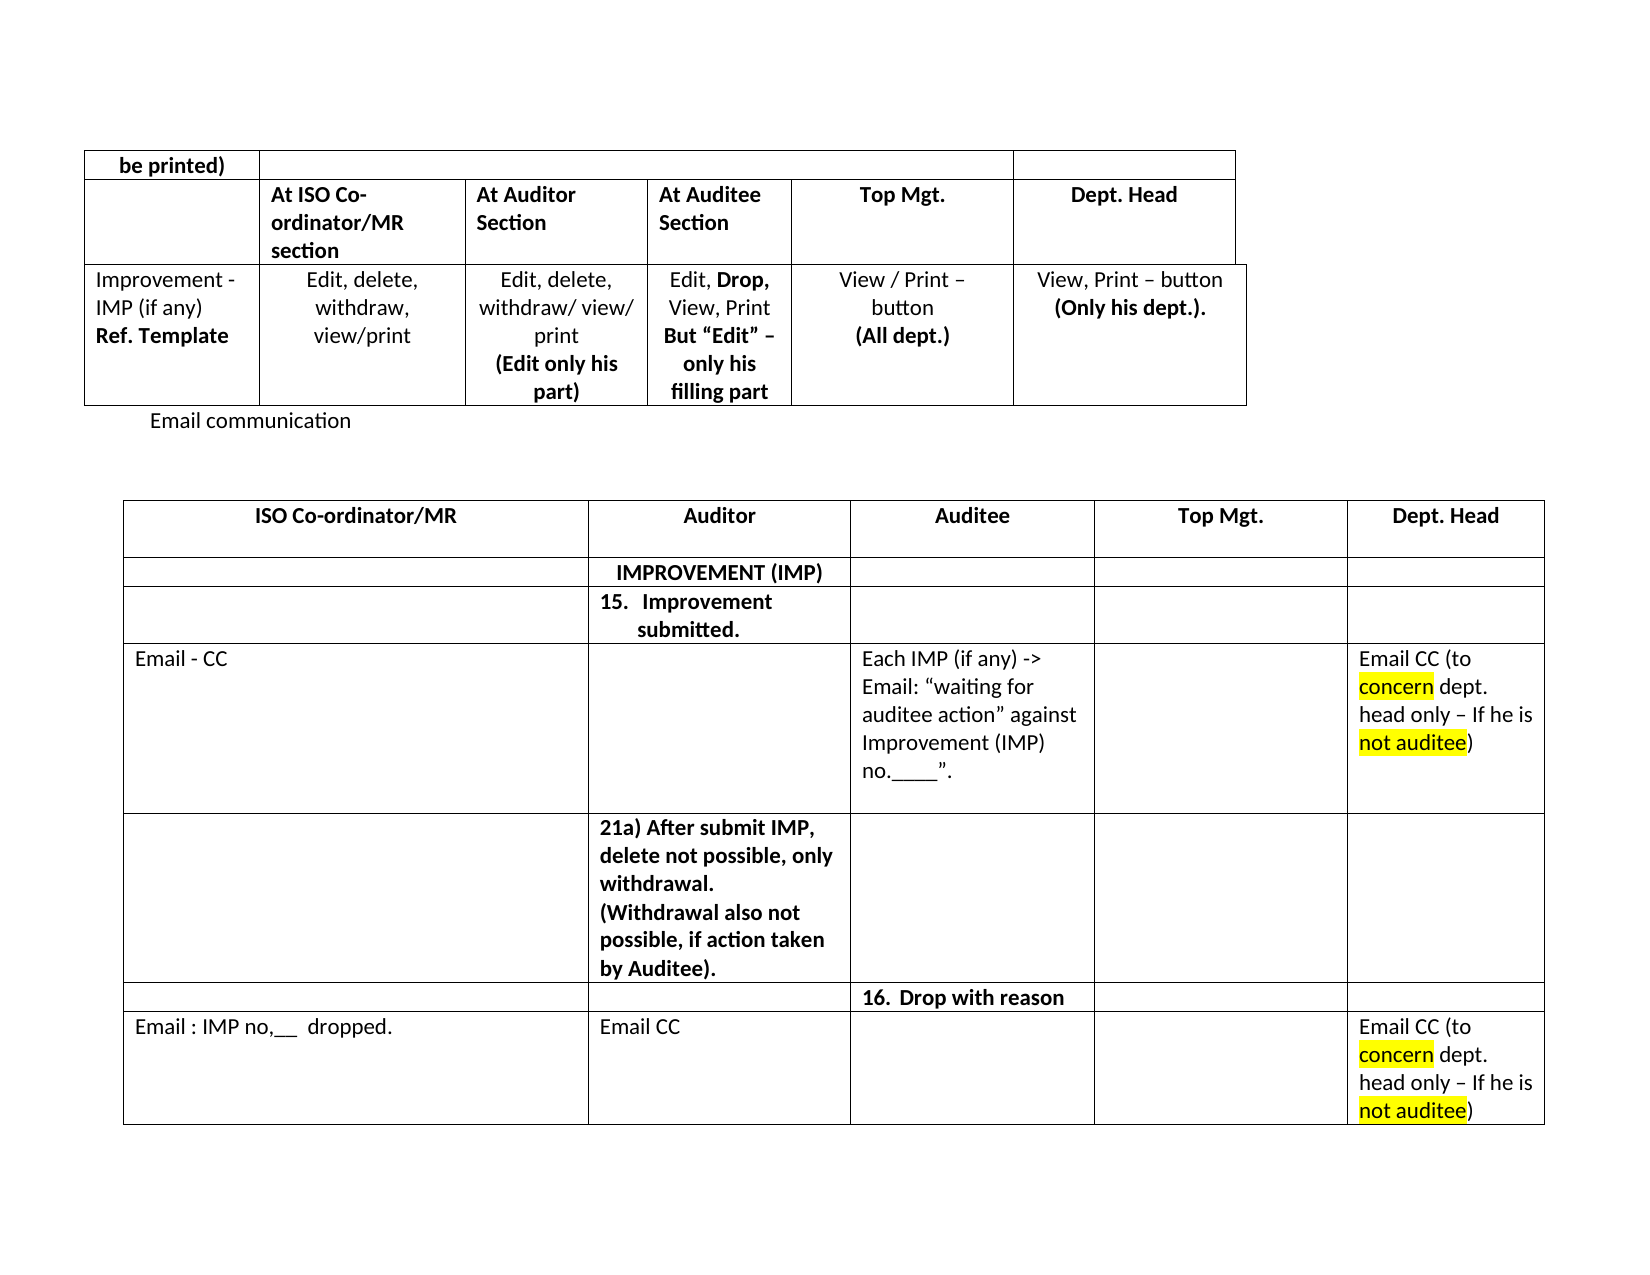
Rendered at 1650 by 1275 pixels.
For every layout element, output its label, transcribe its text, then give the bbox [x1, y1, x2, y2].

table_cell [124, 587, 588, 643]
table_cell [589, 644, 850, 812]
table_cell Email CC (to concern dept. head only – If he is not auditee) [1348, 644, 1544, 812]
table_cell At ISO Co-ordinator/MR section [260, 180, 465, 264]
table_cell [1095, 644, 1347, 812]
table_header Top Mgt. [1095, 501, 1347, 557]
table_cell Drop with reason [851, 983, 1094, 1011]
table_cell IMPROVEMENT (IMP) [589, 558, 850, 586]
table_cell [1348, 1012, 1544, 1124]
table_cell [1348, 558, 1544, 586]
table_cell Email CC [589, 1012, 850, 1124]
table_header Dept. Head [1348, 501, 1544, 557]
text Email communication [150, 406, 1500, 434]
table_cell [589, 983, 850, 1011]
table_cell [124, 814, 588, 982]
table_cell Improvement -IMP (if any) Ref. Template [85, 265, 259, 405]
table_cell [851, 558, 1094, 586]
table_cell View / Print – button (All dept.) [792, 265, 1013, 405]
table_cell [851, 814, 1094, 982]
table_cell Edit, delete, withdraw, view/print [260, 265, 465, 405]
table_cell At Auditor Section [466, 180, 647, 264]
table_cell At Auditee Section [648, 180, 791, 264]
table_cell [124, 983, 588, 1011]
table_cell [1348, 983, 1544, 1011]
table_header SECTIONS [260, 151, 1013, 179]
table_cell [1095, 1012, 1347, 1124]
table_header ISO Co-ordinator/MR [124, 501, 588, 557]
table_cell [1348, 814, 1544, 982]
table_cell [851, 1012, 1094, 1124]
table_cell [1095, 558, 1347, 586]
table_cell [851, 587, 1094, 643]
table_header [85, 151, 259, 179]
table_cell [124, 558, 588, 586]
table_cell Email : IMP no,__ dropped. [124, 1012, 588, 1124]
table_cell Email - CC [124, 644, 588, 812]
table_header Auditor [589, 501, 850, 557]
table_header Auditee [851, 501, 1094, 557]
table_cell [1095, 587, 1347, 643]
table_cell Dept. Head [1014, 180, 1235, 264]
table_cell [1095, 983, 1347, 1011]
table_cell 21a) After submit IMP, delete not possible, only withdrawal. (Withdrawal also not possible, if action taken by Auditee). [589, 814, 850, 982]
table_cell View, Print – button (Only his dept.). [1014, 265, 1246, 405]
table_cell Each IMP (if any) -> Email: “waiting for auditee action” against Improvement (IMP) no.____”. [851, 644, 1094, 812]
table_cell [1348, 587, 1544, 643]
table_cell Edit, delete, withdraw/ view/ print (Edit only his part) [466, 265, 647, 405]
table_cell Top Mgt. [792, 180, 1013, 264]
table_cell Improvement submitted. [589, 587, 850, 643]
table_header [1014, 151, 1235, 179]
table_cell [85, 180, 259, 264]
table_cell Edit, Drop, View, Print But “Edit” – only his filling part [648, 265, 791, 405]
table_cell [1095, 814, 1347, 982]
